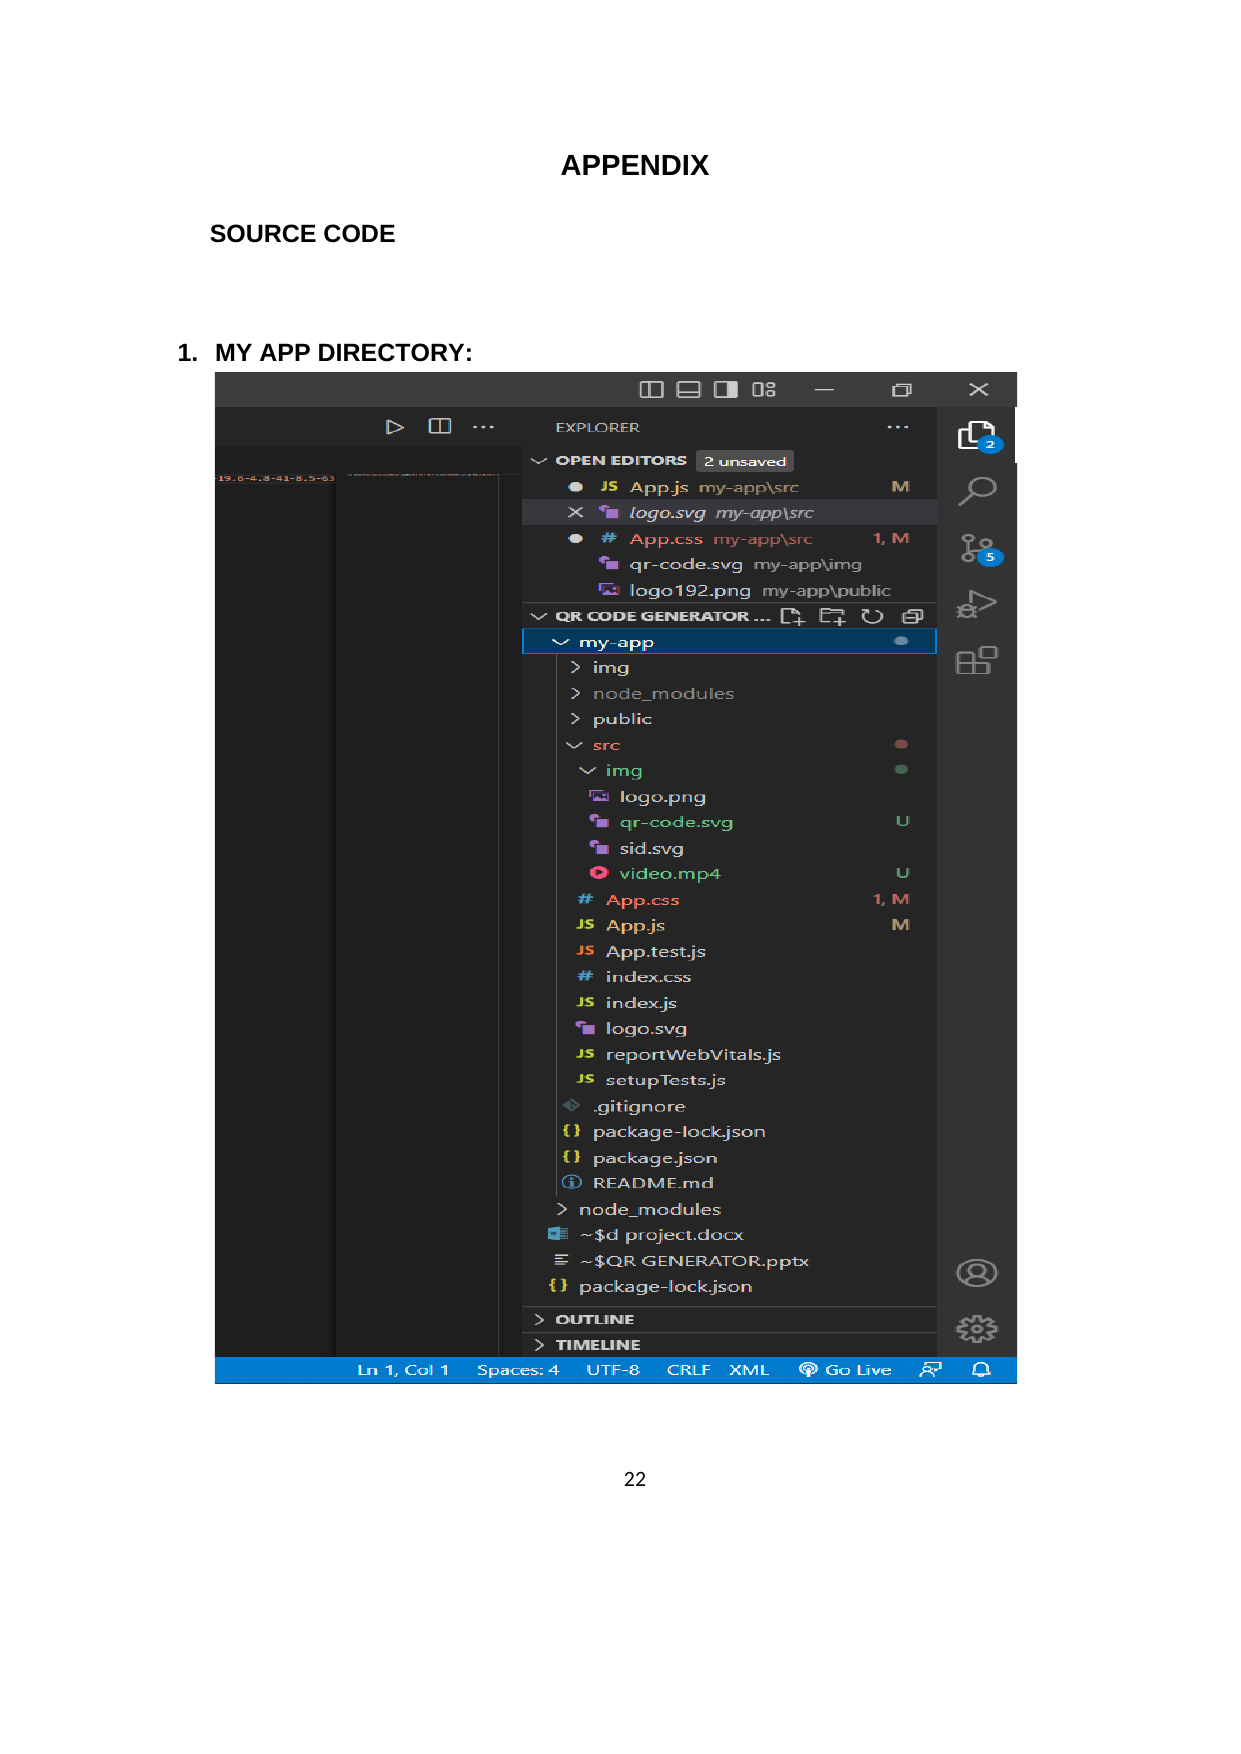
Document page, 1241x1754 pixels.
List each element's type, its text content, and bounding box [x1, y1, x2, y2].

picture [214, 372, 1018, 1384]
text APPENDIX [177, 148, 1092, 181]
text SOURCE CODE [177, 219, 1092, 248]
